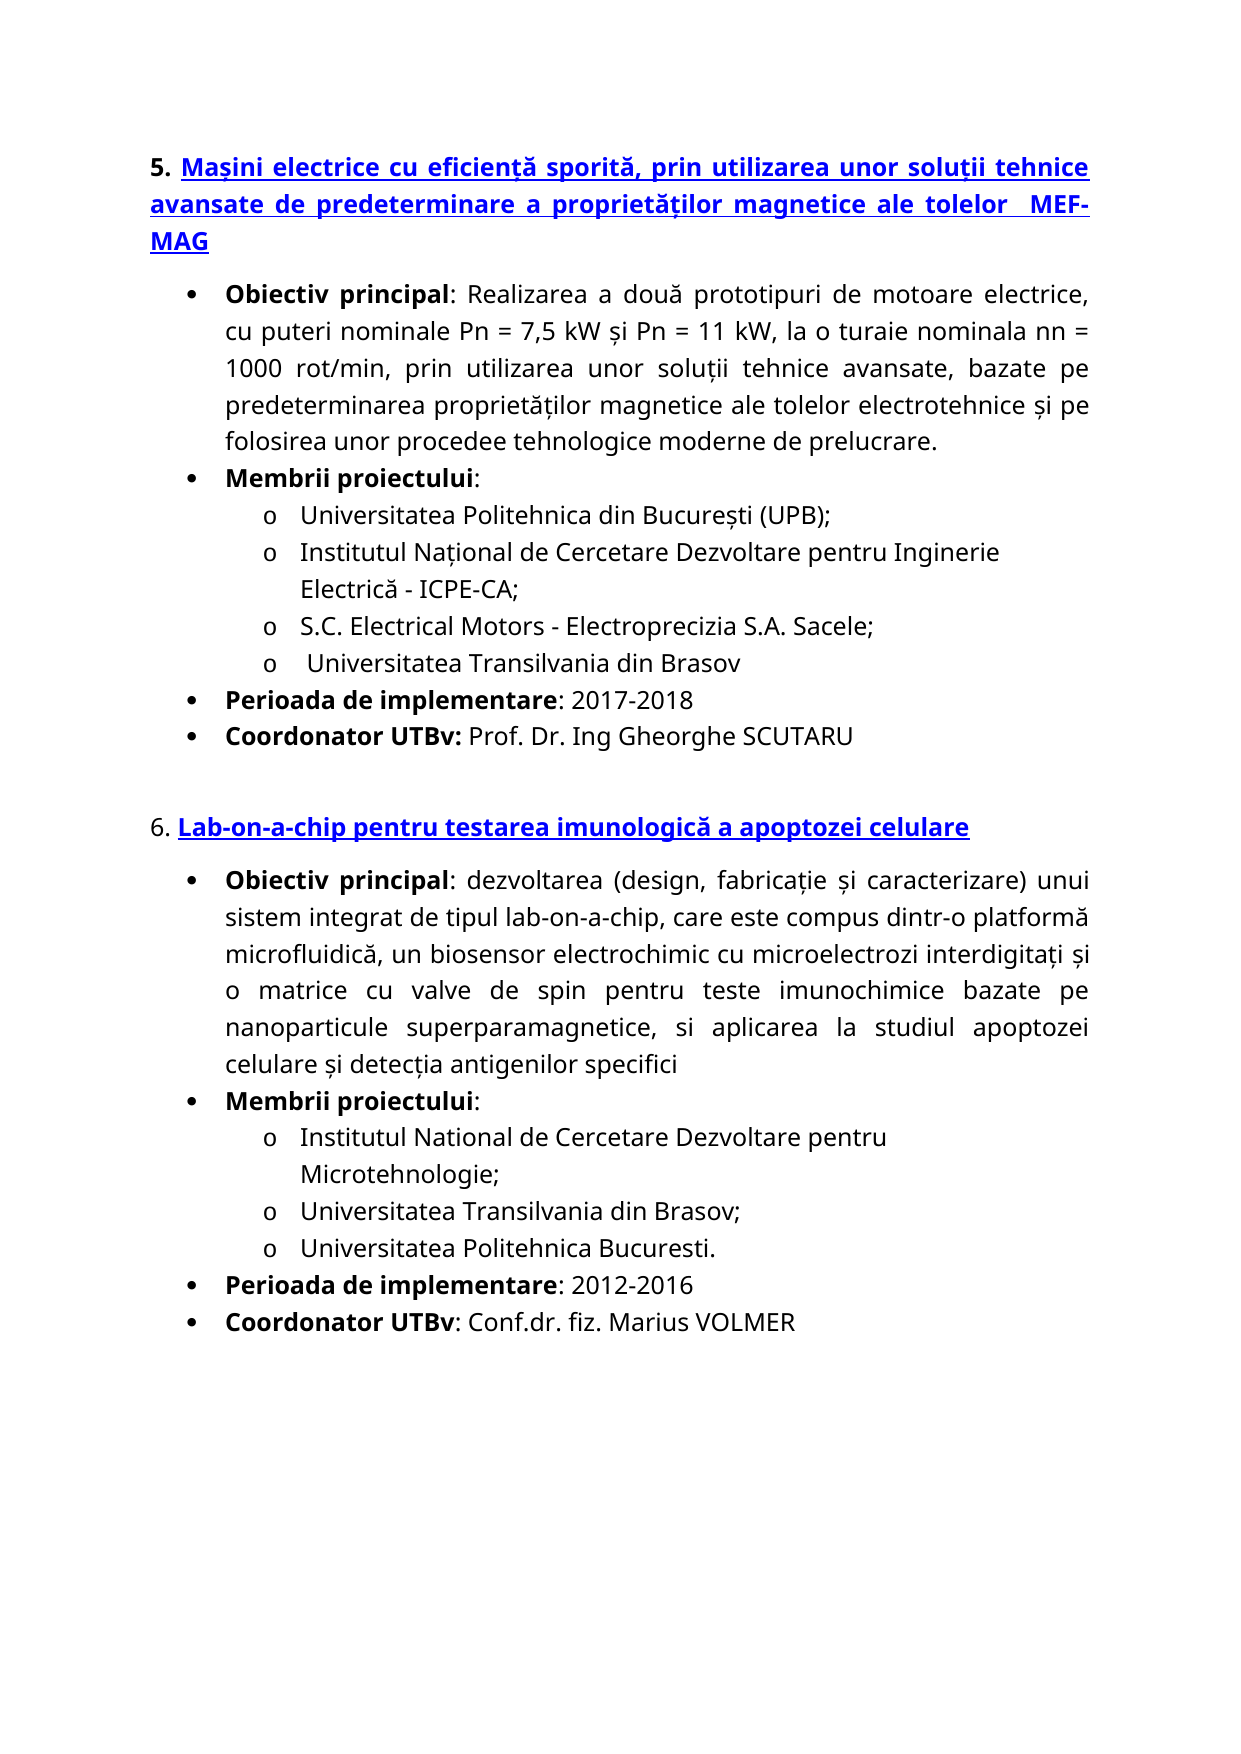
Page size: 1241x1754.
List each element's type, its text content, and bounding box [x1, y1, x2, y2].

list Coordonator UTBv: Prof. Dr. Ing Gheorghe SCUTARU [187, 719, 1090, 753]
text 6. Lab-on-a-chip pentru testarea imunologică a apoptozei celulare [150, 809, 1090, 843]
list Institutul Naţional de Cercetare Dezvoltare pentru Inginerie Electrică - ICPE-CA; [262, 534, 1090, 606]
list Universitatea Politehnica din Bucureşti (UPB); [262, 498, 1090, 532]
list Institutul National de Cercetare Dezvoltare pentru Microtehnologie; [262, 1120, 1090, 1191]
text 5. Mașini electrice cu eficiență sporită, prin utilizarea unor soluții tehnice avansate de predeterminare a proprietăților magnetice ale tolelor MEF-MAG [150, 150, 1090, 216]
list Membrii proiectului: [187, 461, 1090, 495]
list Coordonator UTBv: Conf.dr. fiz. Marius VOLMER [187, 1304, 1090, 1339]
list Universitatea Transilvania din Brasov [262, 645, 1090, 679]
list Universitatea Transilvania din Brasov; [262, 1194, 1090, 1228]
list Perioada de implementare: 2012-2016 [187, 1268, 1090, 1302]
list Universitatea Politehnica Bucuresti. [262, 1231, 1090, 1265]
list Perioada de implementare: 2017-2018 [187, 682, 1090, 716]
list S.C. Electrical Motors - Electroprecizia S.A. Sacele; [262, 608, 1090, 643]
list Membrii proiectului: [187, 1083, 1090, 1117]
list Obiectiv principal: Realizarea a două prototipuri de motoare electrice, cu puteri nominale Pn = 7,5 kW şi Pn = 11 kW, la o turaie nominala nn = 1000 rot/min, prin utilizarea unor soluţii tehnice avansate, bazate pe predeterminarea proprietăţilor magnetice ale tolelor electrotehnice şi pe folosirea unor procedee tehnologice moderne de prelucrare. [187, 277, 1090, 458]
text 5. Mașini electrice cu eficiență sporită, prin utilizarea unor soluții tehnice avansate de predeterminare a proprietăților magnetice ale tolelor MEF-MAG [150, 217, 1090, 258]
list Obiectiv principal: dezvoltarea (design, fabricație și caracterizare) unui sistem integrat de tipul lab-on-a-chip, care este compus dintr-o platformă microfluidică, un biosensor electrochimic cu microelectrozi interdigitați și o matrice cu valve de spin pentru teste imunochimice bazate pe nanoparticule superparamagnetice, si aplicarea la studiul apoptozei celulare și detecția antigenilor specifici [187, 863, 1090, 1081]
